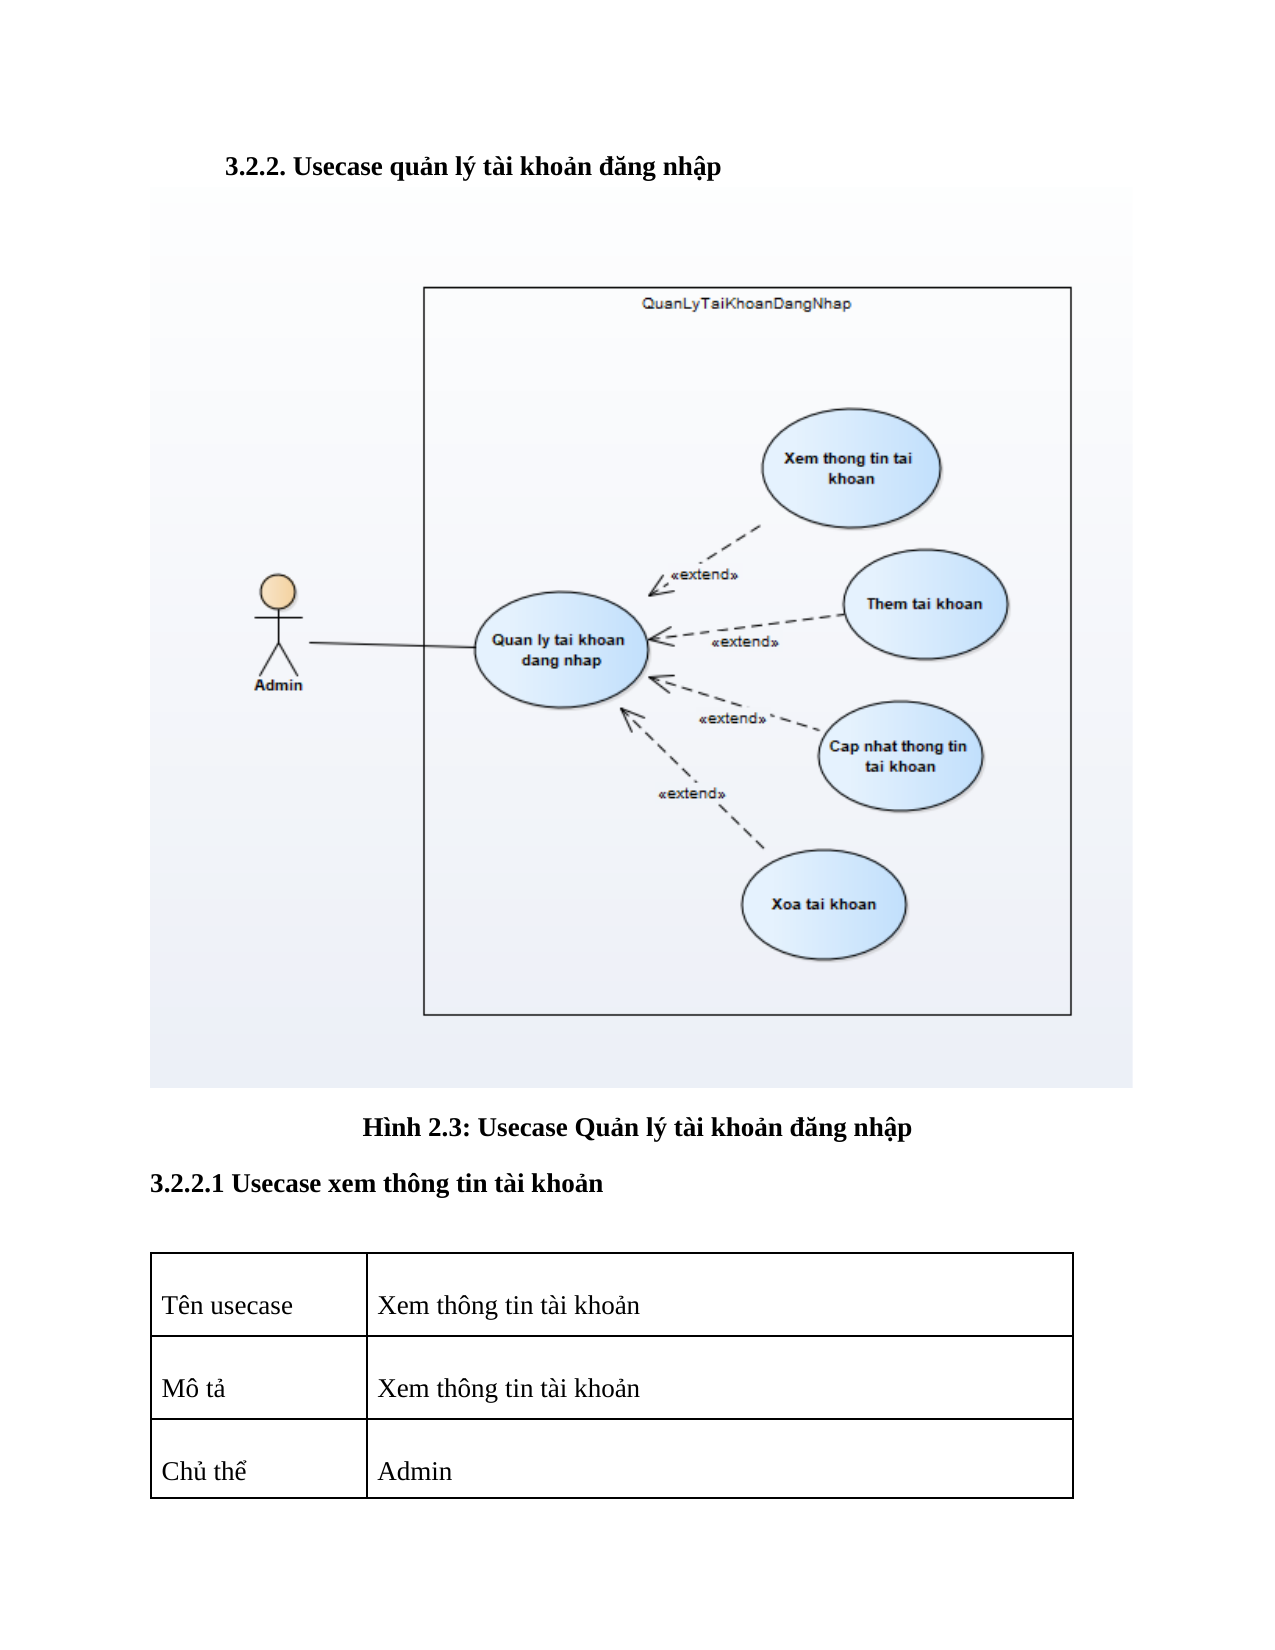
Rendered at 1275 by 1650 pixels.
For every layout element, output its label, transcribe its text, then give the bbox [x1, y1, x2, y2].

table_header Xem thông tin tài khoản [368, 1254, 1072, 1335]
picture [150, 187, 1133, 1088]
table_header Tên usecase [152, 1254, 366, 1335]
table_cell Mô tả [152, 1337, 366, 1418]
subtitle 3.2.2. Usecase quản lý tài khoản đăng nhập [150, 150, 1125, 181]
subtitle Hình 2.3: Usecase Quản lý tài khoản đăng nhập [150, 1111, 1125, 1142]
table_cell Chủ thể [152, 1420, 366, 1497]
subtitle 3.2.2.1 Usecase xem thông tin tài khoản [150, 1167, 1125, 1198]
table_cell Xem thông tin tài khoản [368, 1337, 1072, 1418]
table_cell Admin [368, 1420, 1072, 1497]
